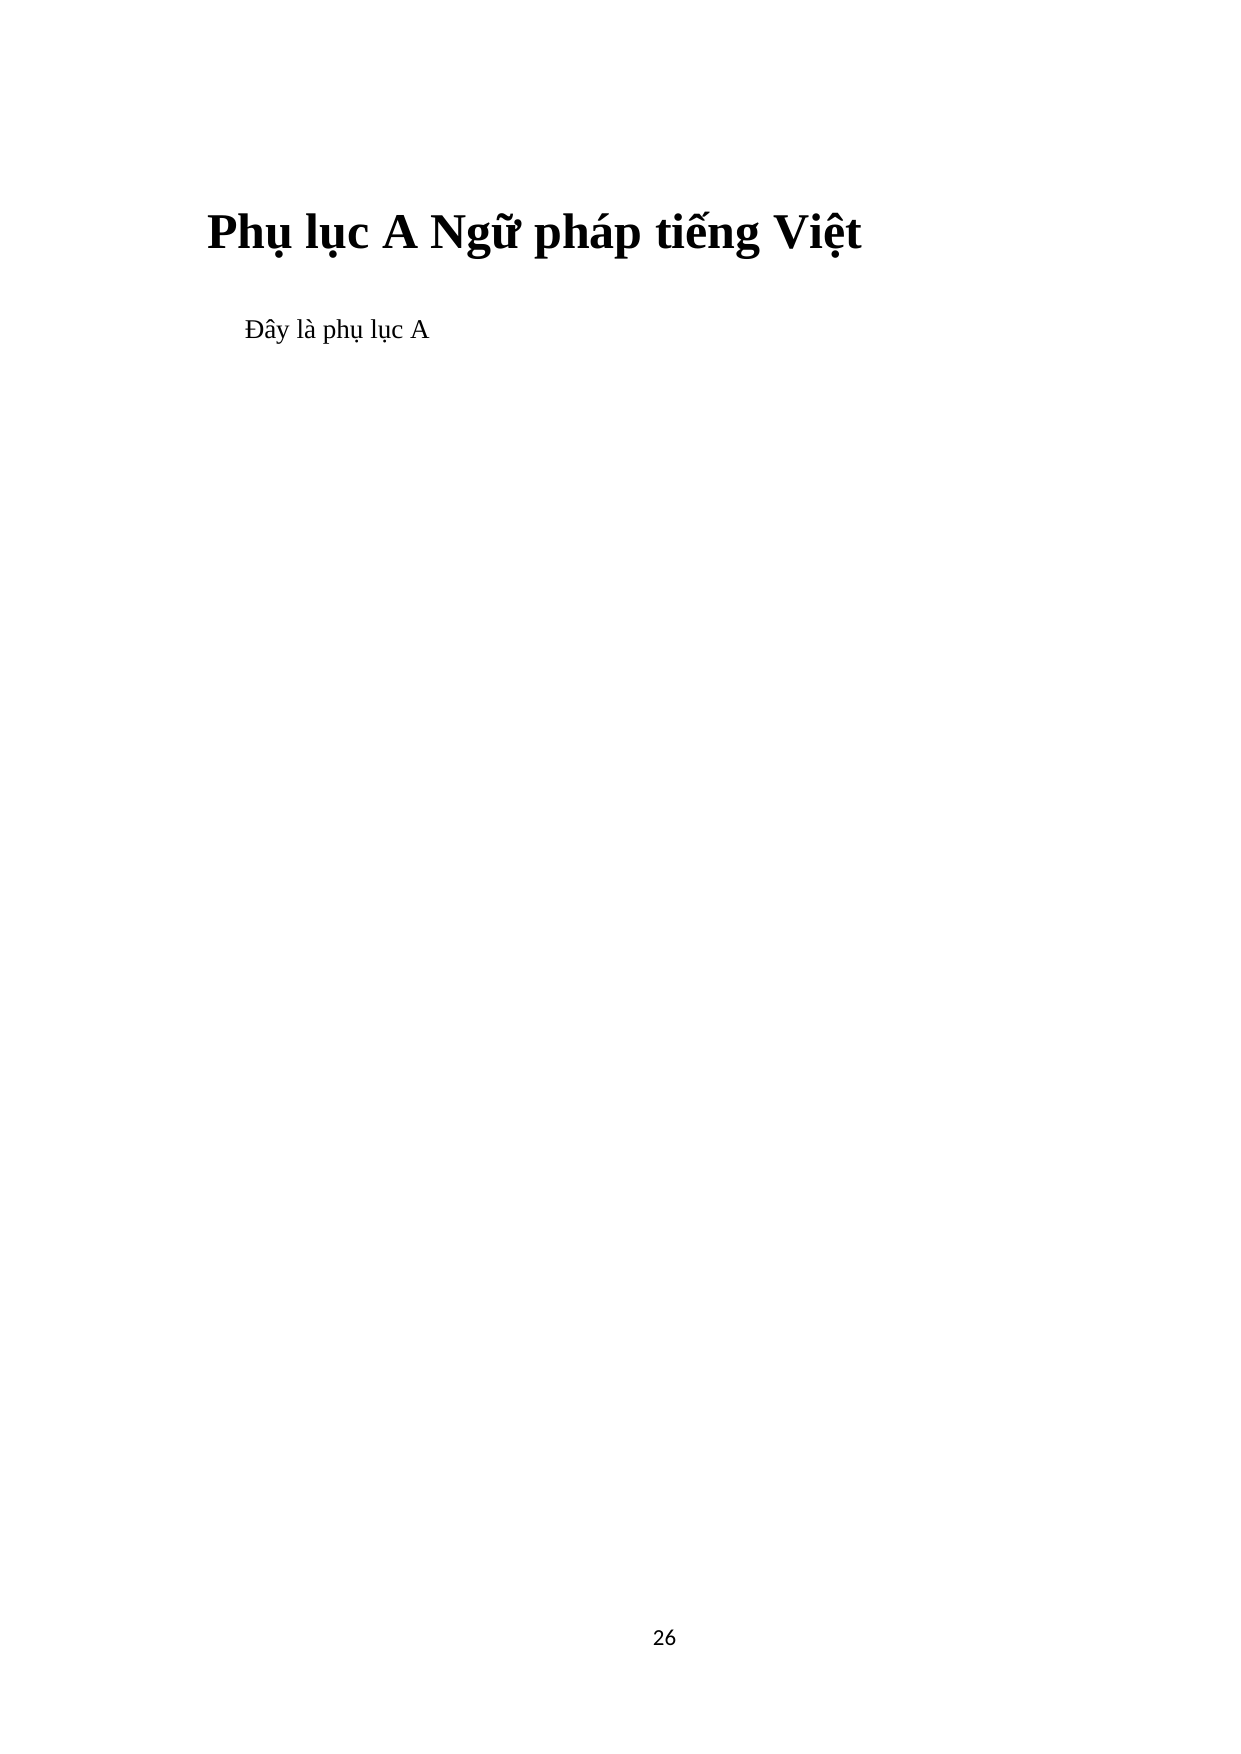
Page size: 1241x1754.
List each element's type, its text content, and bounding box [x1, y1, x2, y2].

text Đây là phụ lục A [207, 313, 1122, 344]
subtitle Phụ lục A Ngữ pháp tiếng Việt [207, 202, 1122, 259]
